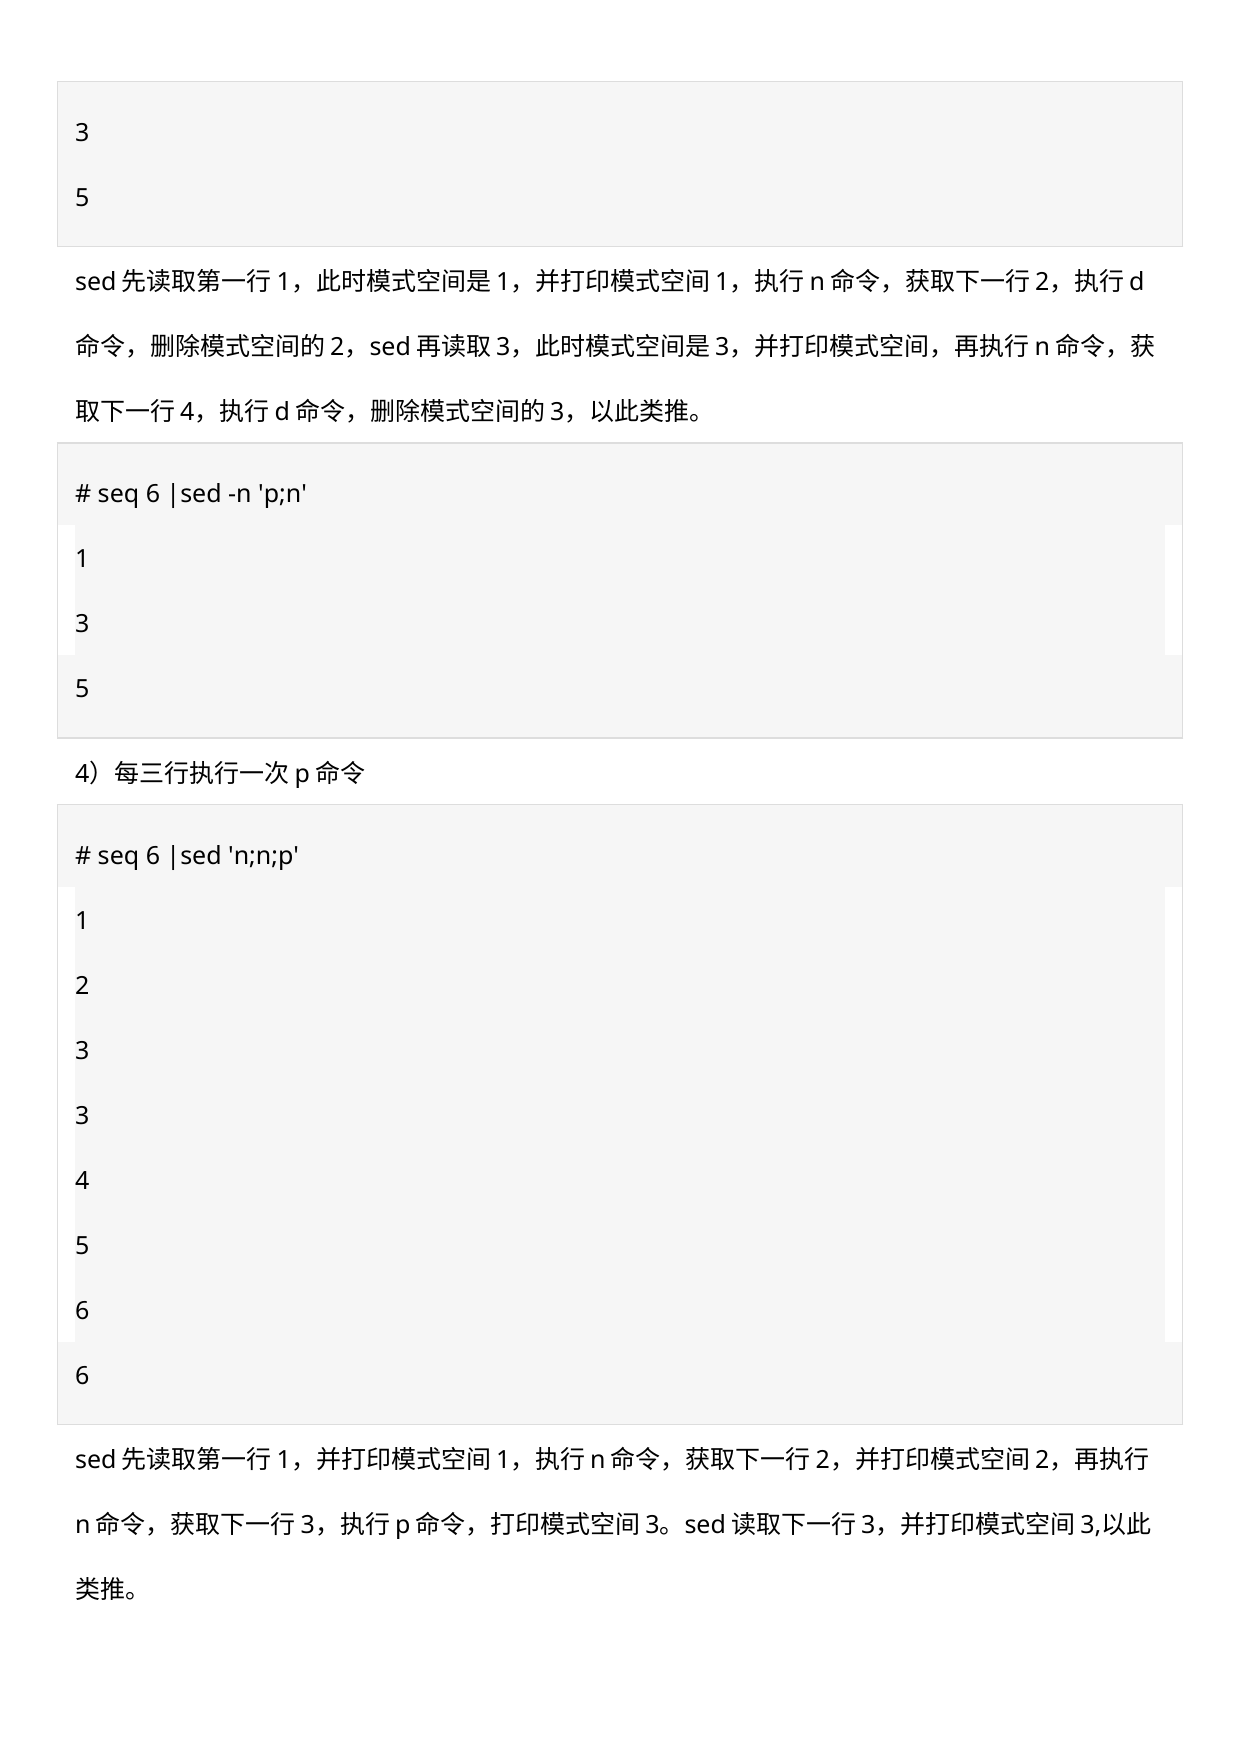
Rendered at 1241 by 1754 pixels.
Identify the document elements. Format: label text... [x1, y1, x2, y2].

text 5 [58, 146, 1182, 246]
text 3 [75, 1082, 1165, 1147]
text 4）每三行执行一次p命令 [75, 739, 1165, 804]
text 2 [75, 952, 1165, 1017]
text 6 [58, 1324, 1182, 1424]
text 5 [58, 637, 1182, 737]
text sed先读取第一行1，并打印模式空间1，执行n命令，获取下一行2，并打印模式空间2，再执行n命令，获取下一行3，执行p命令，打印模式空间3。sed读取下一行3，并打印模式空间3,以此类推。 [75, 1425, 1165, 1620]
text 3 [75, 590, 1165, 637]
text 3 [58, 82, 1182, 146]
text 6 [75, 1277, 1165, 1324]
text 1 [75, 525, 1165, 590]
text 4 [75, 1147, 1165, 1212]
text # seq 6 |sed -n 'p;n' [58, 444, 1182, 525]
text # seq 6 |sed 'n;n;p' [58, 805, 1182, 887]
text sed先读取第一行1，此时模式空间是1，并打印模式空间1，执行n命令，获取下一行2，执行d命令，删除模式空间的2，sed再读取3，此时模式空间是3，并打印模式空间，再执行n命令，获取下一行4，执行d命令，删除模式空间的3，以此类推。 [75, 247, 1165, 442]
text 3 [75, 1017, 1165, 1082]
text 5 [75, 1212, 1165, 1277]
text 1 [75, 887, 1165, 952]
